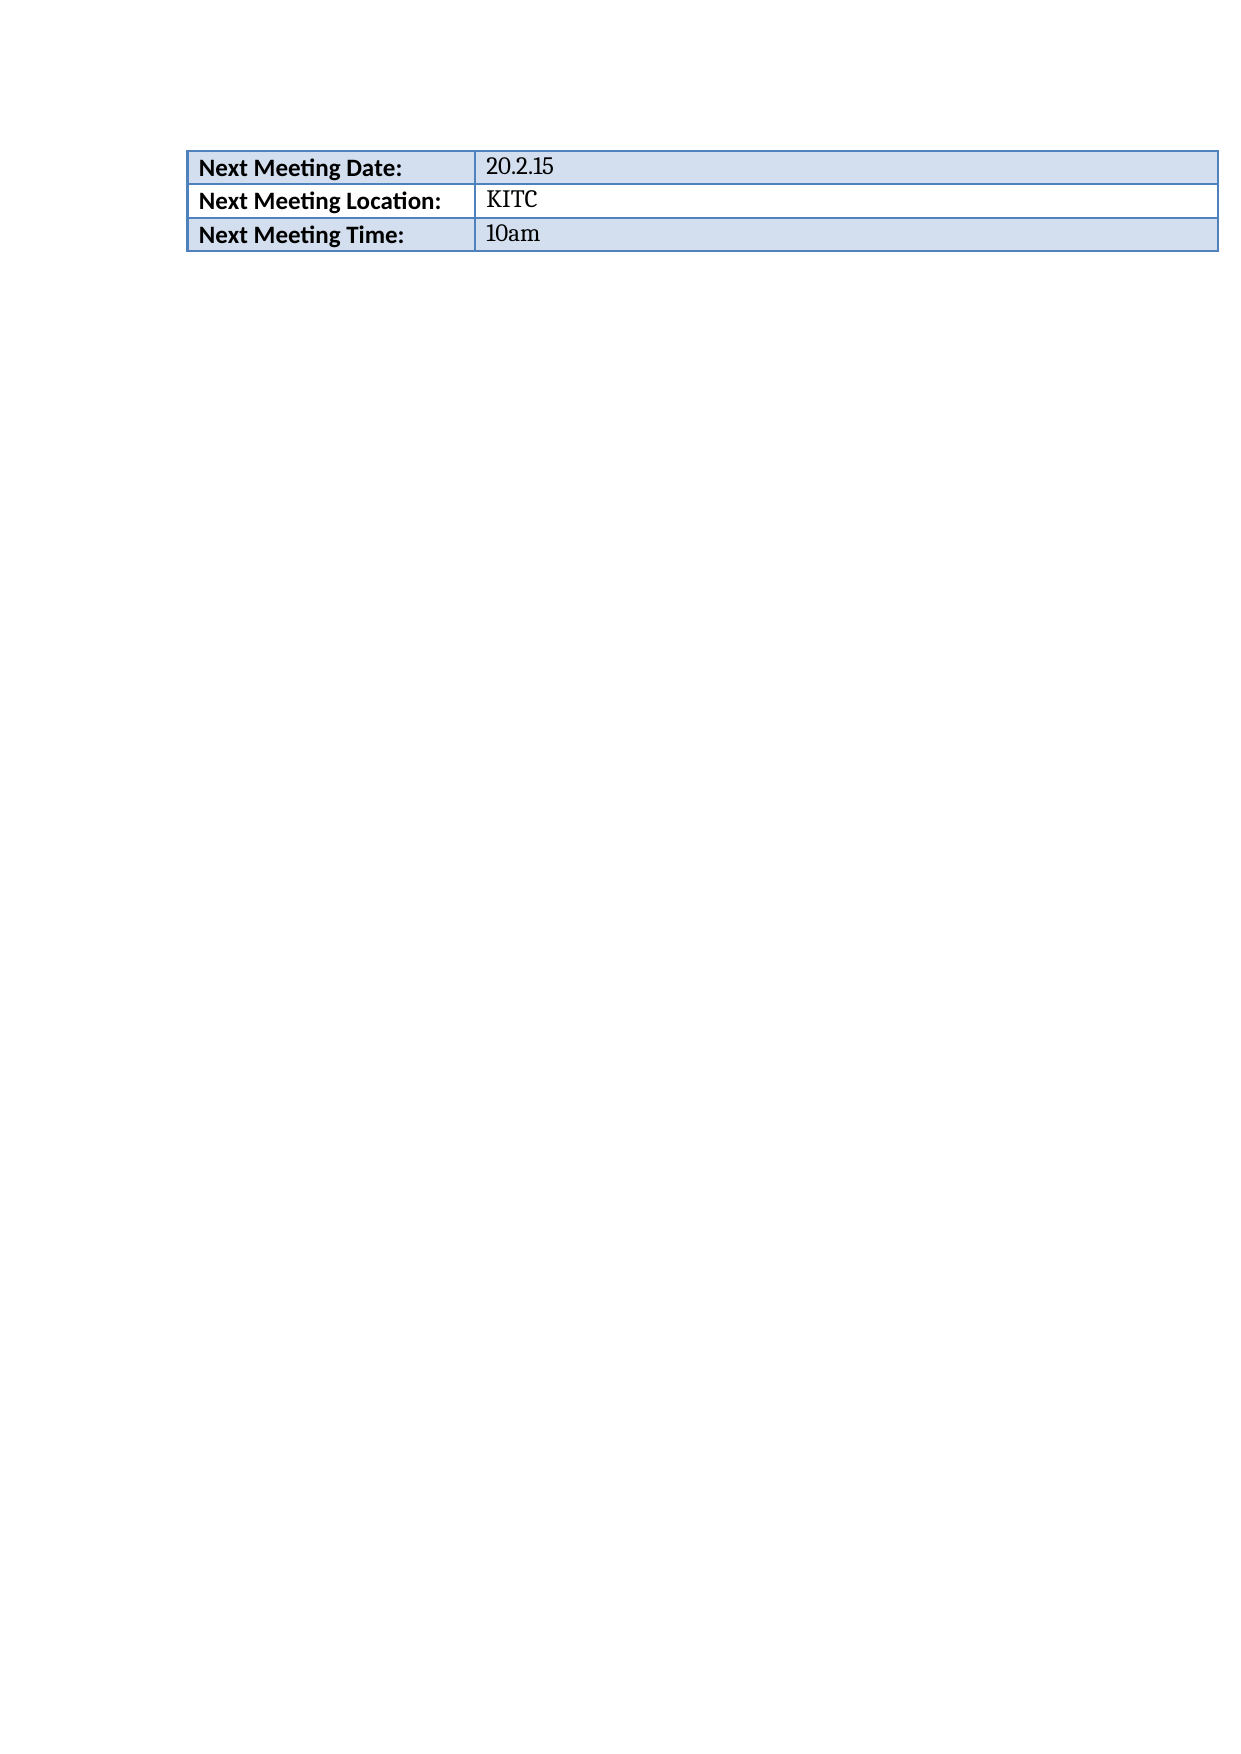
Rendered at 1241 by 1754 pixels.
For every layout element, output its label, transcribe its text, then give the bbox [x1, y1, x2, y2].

table_cell 10am [476, 219, 1217, 250]
table_cell KITC [476, 185, 1217, 217]
table_cell Next Meeting Date: [189, 152, 474, 183]
table_cell Next Meeting Time: [189, 219, 474, 250]
table_cell 20.2.15 [476, 152, 1217, 183]
table_cell Next Meeting Location: [189, 185, 474, 217]
